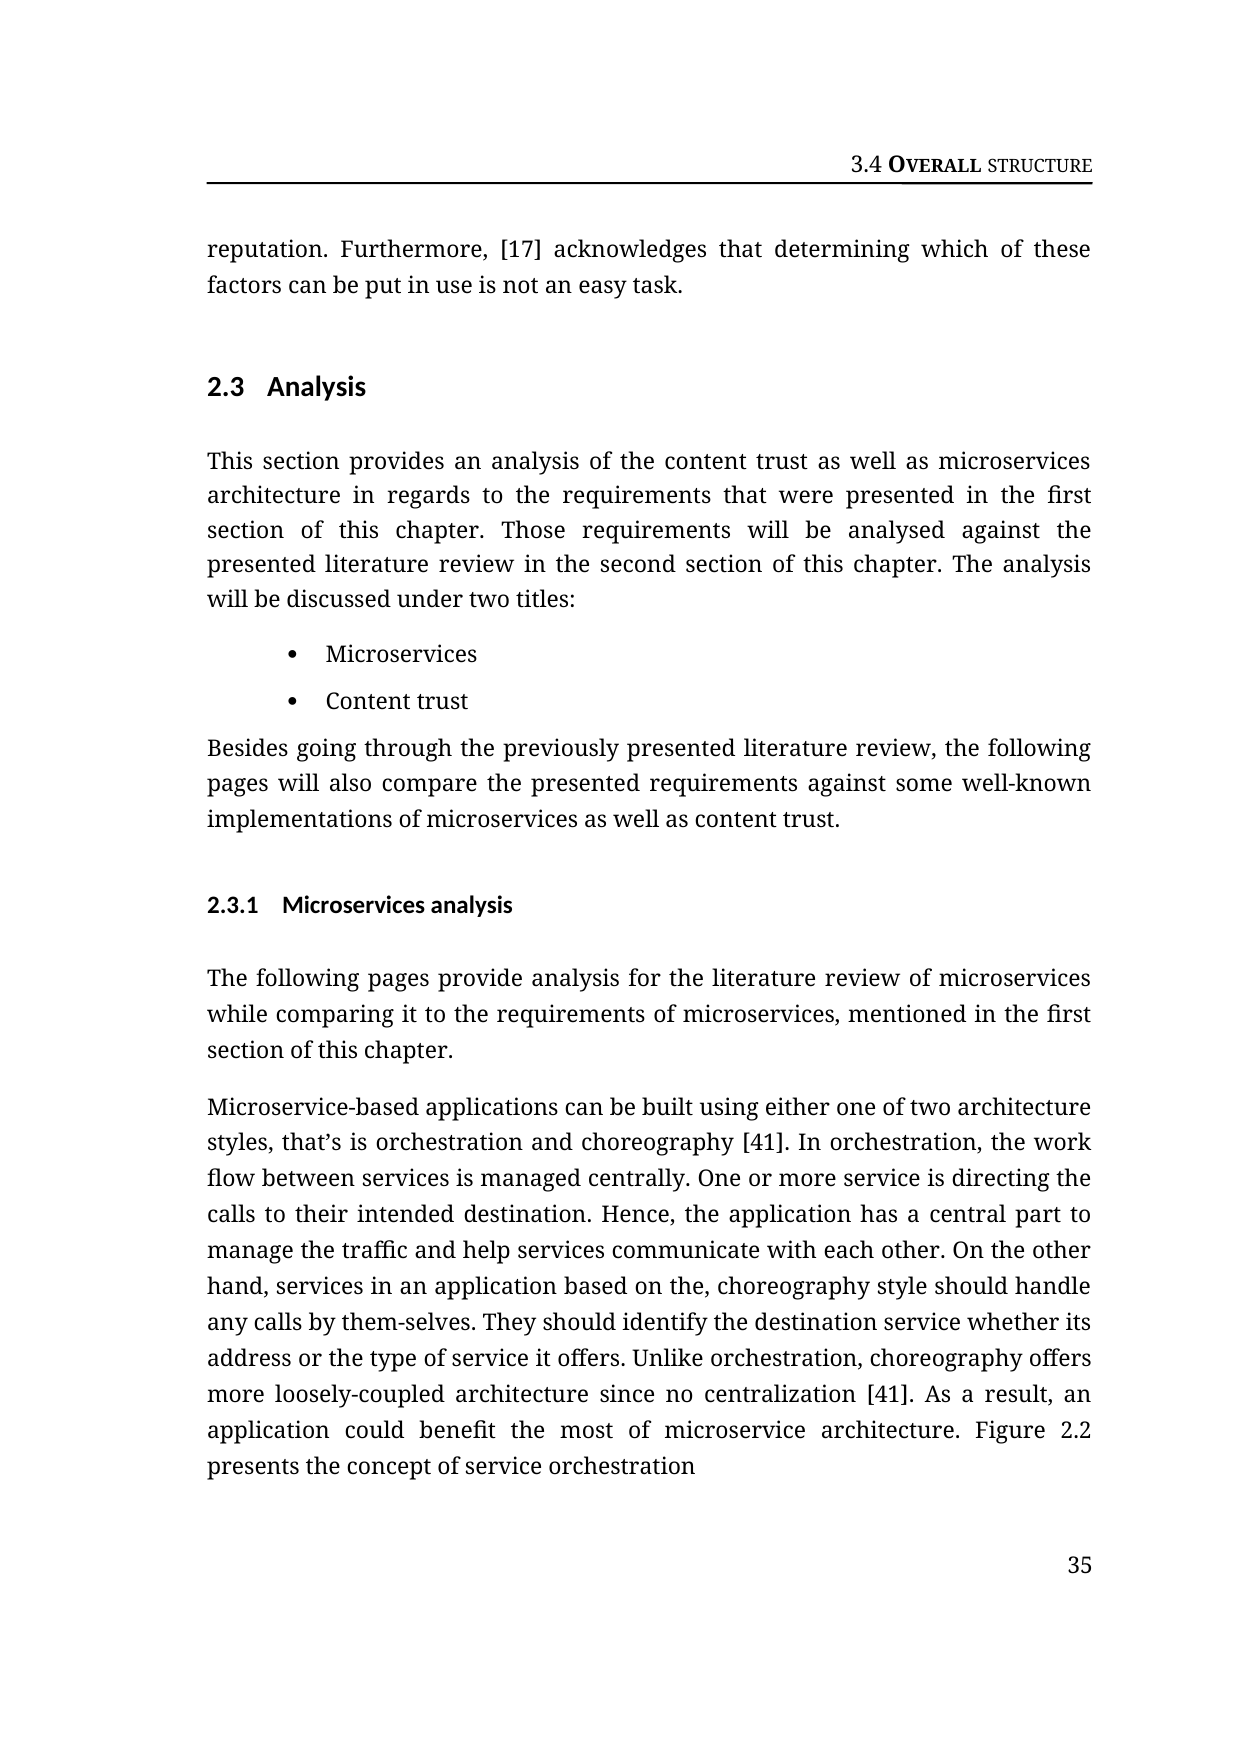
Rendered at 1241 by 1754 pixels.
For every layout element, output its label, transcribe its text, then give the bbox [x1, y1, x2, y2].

list Microservices [288, 638, 1092, 669]
text Microservice-based applications can be built using either one of two architecture styles, that’s is orchestration and choreography [41]. In orchestration, the work flow between services is managed centrally. One or more service is directing the calls to their intended destination. Hence, the application has a central part to manage the traffic and help services communicate with each other. On the other hand, services in an application based on the, choreography style should handle any calls by them-selves. They should identify the destination service whether its address or the type of service it offers. Unlike orchestration, choreography offers more loosely-coupled architecture since no centralization [41]. As a result, an application could benefit the most of microservice architecture. Figure 2.2 presents the concept of service orchestration [207, 1090, 1092, 1481]
subtitle Microservices analysis [207, 889, 1092, 920]
text This section provides an analysis of the content trust as well as microservices architecture in regards to the requirements that were presented in the first section of this chapter. Those requirements will be analysed against the presented literature review in the second section of this chapter. The analysis will be discussed under two titles: [207, 445, 1092, 614]
subtitle Analysis [207, 368, 1092, 403]
text The following pages provide analysis for the literature review of microservices while comparing it to the requirements of microservices, mentioned in the first section of this chapter. [207, 962, 1092, 1065]
text Besides going through the previously presented literature review, the following pages will also compare the presented requirements against some well-known implementations of microservices as well as content trust. [207, 731, 1092, 834]
list Content trust [288, 684, 1092, 716]
